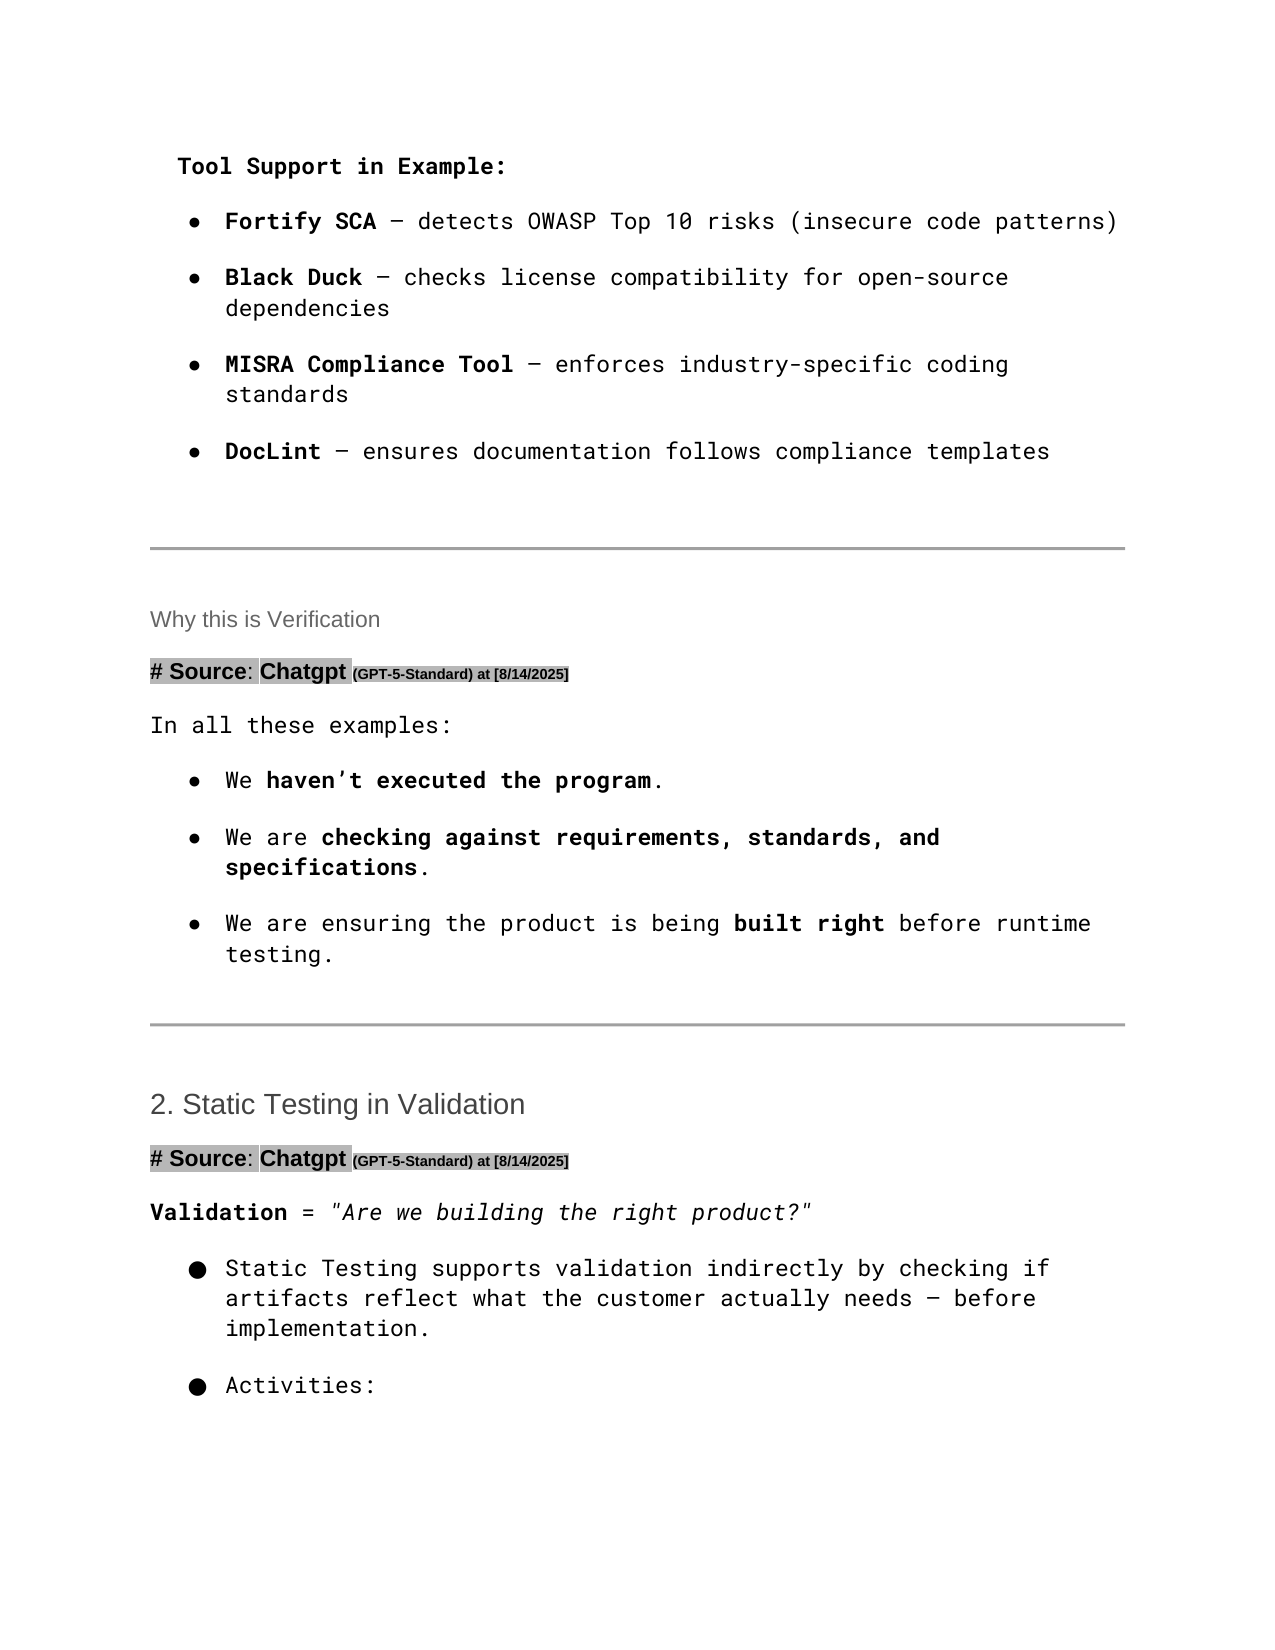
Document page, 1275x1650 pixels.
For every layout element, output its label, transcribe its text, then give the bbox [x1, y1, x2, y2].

list We haven’t executed the program. [187, 764, 1125, 821]
list We are checking against requirements, standards, and specifications. [187, 821, 1125, 908]
text Validation = "Are we building the right product?" [150, 1197, 1125, 1227]
list We are ensuring the product is being built right before runtime testing. [187, 908, 1125, 968]
text # Source: Chatgpt (GPT-5-Standard) at [8/14/2025] [352, 658, 1125, 684]
list Fortify SCA – detects OWASP Top 10 risks (insecure code patterns) [187, 205, 1125, 262]
subtitle 2. Static Testing in Validation [150, 1087, 1125, 1120]
text In all these examples: [150, 709, 1125, 739]
list Activities: [187, 1369, 1125, 1426]
list MISRA Compliance Tool – enforces industry-specific coding standards [187, 348, 1125, 435]
list DocLint – ensures documentation follows compliance templates [187, 435, 1125, 492]
subtitle Why this is Verification [150, 606, 1125, 633]
list Black Duck – checks license compatibility for open-source dependencies [187, 262, 1125, 348]
list Static Testing supports validation indirectly by checking if artifacts reflect what the customer actually needs — before implementation. [187, 1252, 1125, 1369]
text 💡 Tool Support in Example: [150, 150, 1125, 180]
text # Source: Chatgpt (GPT-5-Standard) at [8/14/2025] [352, 1145, 1125, 1172]
